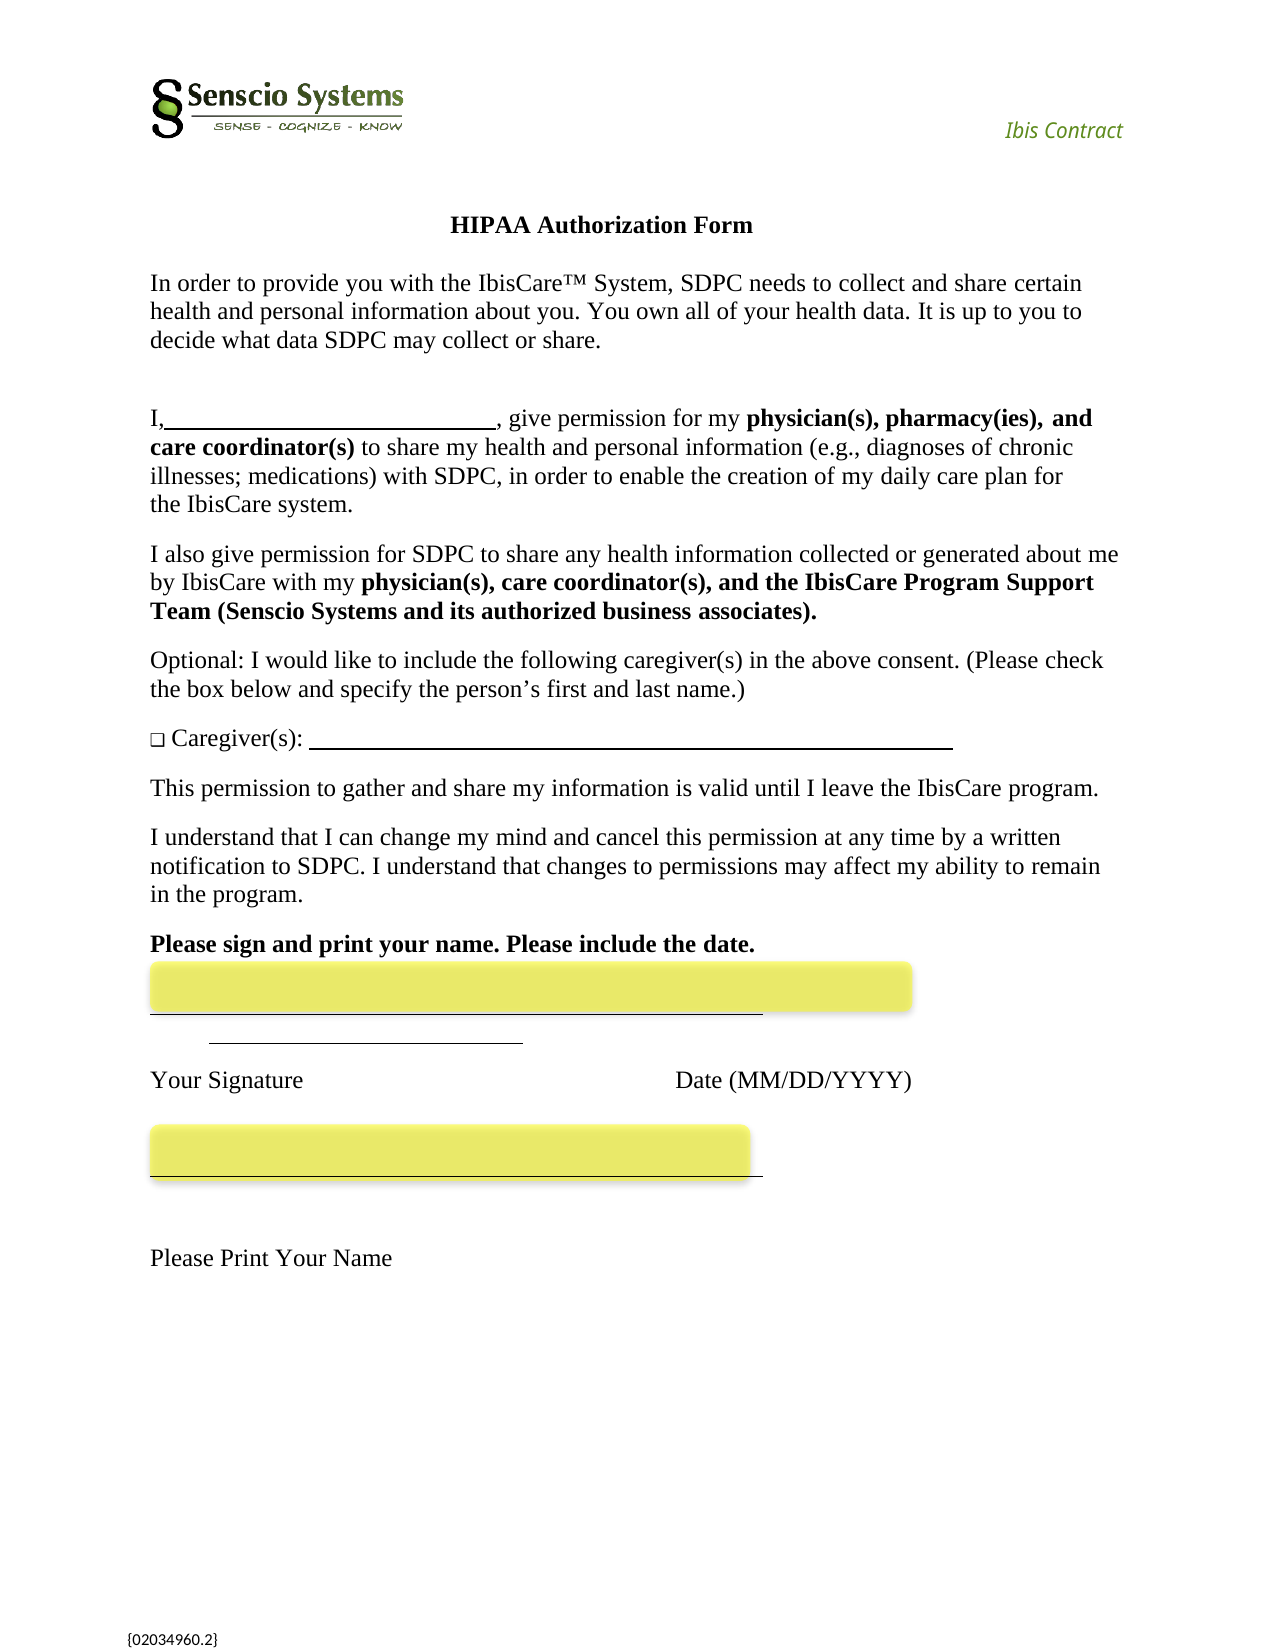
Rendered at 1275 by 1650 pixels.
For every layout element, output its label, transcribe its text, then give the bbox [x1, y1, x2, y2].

picture [150, 62, 404, 141]
text Optional: I would like to include the following caregiver(s) in the above consent. (Please check the box below and specify the person’s first and last name.) [150, 645, 1104, 702]
subtitle HIPAA Authorization Form [450, 211, 1126, 239]
text Your Signature Date (MM/DD/YYYY) [150, 1065, 1126, 1094]
text In order to provide you with the IbisCare™ System, SDPC needs to collect and share certain health and personal information about you. You own all of your health data. It is up to you to decide what data SDPC may collect or share. [150, 268, 1082, 354]
text This permission to gather and share my information is valid until I leave the IbisCare program. [150, 773, 1126, 802]
subtitle Please sign and print your name. Please include the date. [150, 929, 1126, 958]
picture [139, 954, 924, 1026]
text Please Print Your Name [150, 1243, 1126, 1271]
text I also give permission for SDPC to share any health information collected or generated about me by IbisCare with my physician(s), care coordinator(s), and the IbisCare Program Support Team (Senscio Systems and its authorized business associates). [150, 539, 1119, 625]
text I, , give permission for my physician(s), pharmacy(ies), and care coordinator(s) to share my health and personal information (e.g., diagnoses of chronic illnesses; medications) with SDPC, in order to enable the creation of my daily care plan for the IbisCare system. [150, 403, 1099, 518]
list Caregiver(s): [150, 723, 1126, 753]
picture [139, 1117, 762, 1196]
text I understand that I can change my mind and cancel this permission at any time by a written notification to SDPC. I understand that changes to permissions may affect my ability to remain in the program. [150, 822, 1104, 908]
